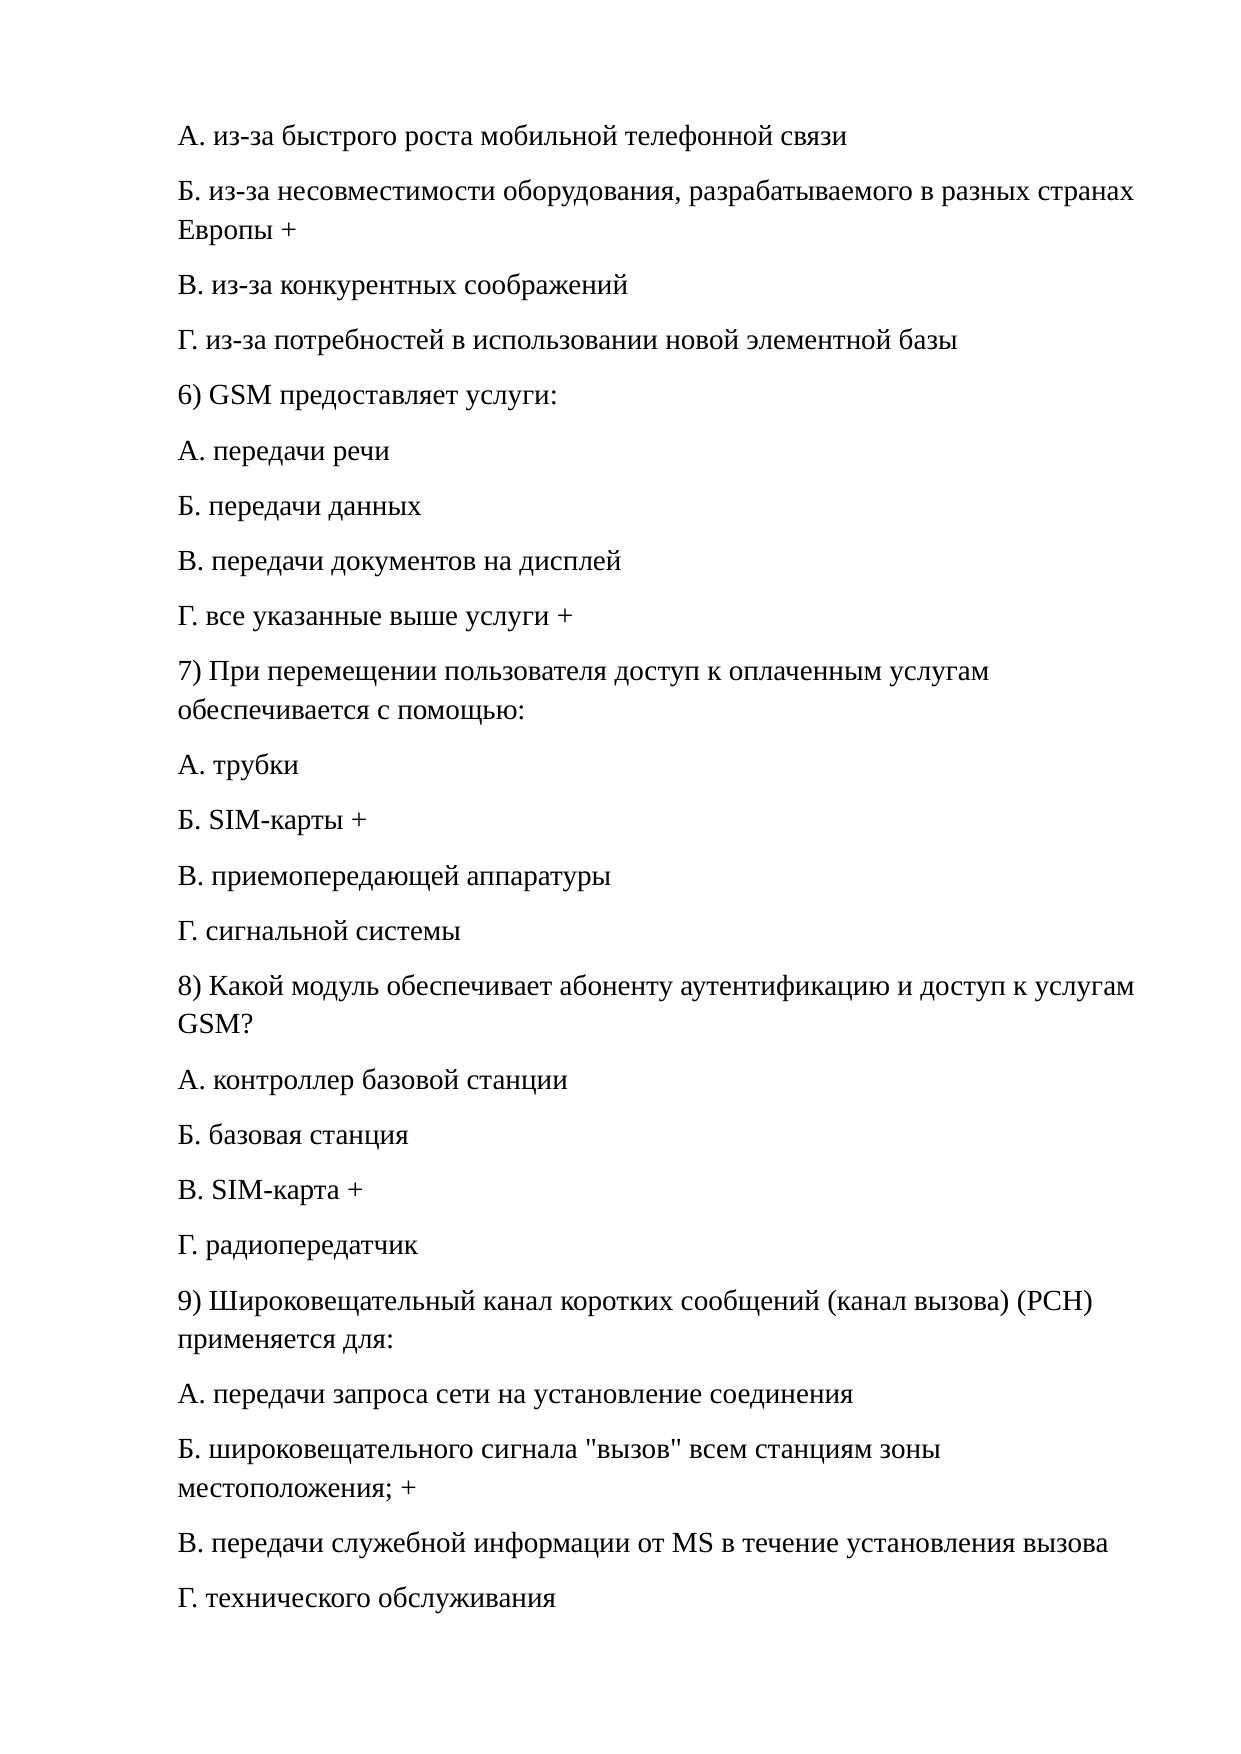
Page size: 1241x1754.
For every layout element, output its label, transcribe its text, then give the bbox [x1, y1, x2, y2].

text В. из-за конкурентных соображений [177, 267, 1152, 301]
text В. приемопередающей аппаратуры [177, 858, 1152, 891]
text В. передачи документов на дисплей [177, 543, 1152, 577]
text Б. передачи данных [177, 488, 1152, 521]
text В. передачи служебной информации от MS в течение установления вызова [177, 1525, 1152, 1559]
text Б. SIM-карты + [177, 802, 1152, 836]
text 8) Какой модуль обеспечивает абоненту аутентификацию и доступ к услугам GSM? [177, 968, 1152, 1040]
text Г. из-за потребностей в использовании новой элементной базы [177, 322, 1152, 356]
text Г. сигнальной системы [177, 913, 1152, 946]
text Г. технического обслуживания [177, 1581, 1152, 1614]
text А. трубки [177, 747, 1152, 781]
text Б. базовая станция [177, 1117, 1152, 1151]
text А. передачи запроса сети на установление соединения [177, 1376, 1152, 1410]
text Г. все указанные выше услуги + [177, 598, 1152, 632]
text 6) GSM предоставляет услуги: [177, 377, 1152, 411]
text А. передачи речи [177, 433, 1152, 466]
text А. контроллер базовой станции [177, 1062, 1152, 1095]
text Б. из-за несовместимости оборудования, разрабатываемого в разных странах Европы + [177, 173, 1152, 245]
text В. SIM-карта + [177, 1172, 1152, 1206]
text А. из-за быстрого роста мобильной телефонной связи [177, 118, 1152, 152]
text 9) Широковещательный канал коротких сообщений (канал вызова) (PCH) применяется для: [177, 1283, 1152, 1355]
text Б. широковещательного сигнала "вызов" всем станциям зоны местоположения; + [177, 1432, 1152, 1504]
text 7) При перемещении пользователя доступ к оплаченным услугам обеспечивается с помощью: [177, 653, 1152, 726]
text Г. радиопередатчик [177, 1227, 1152, 1261]
